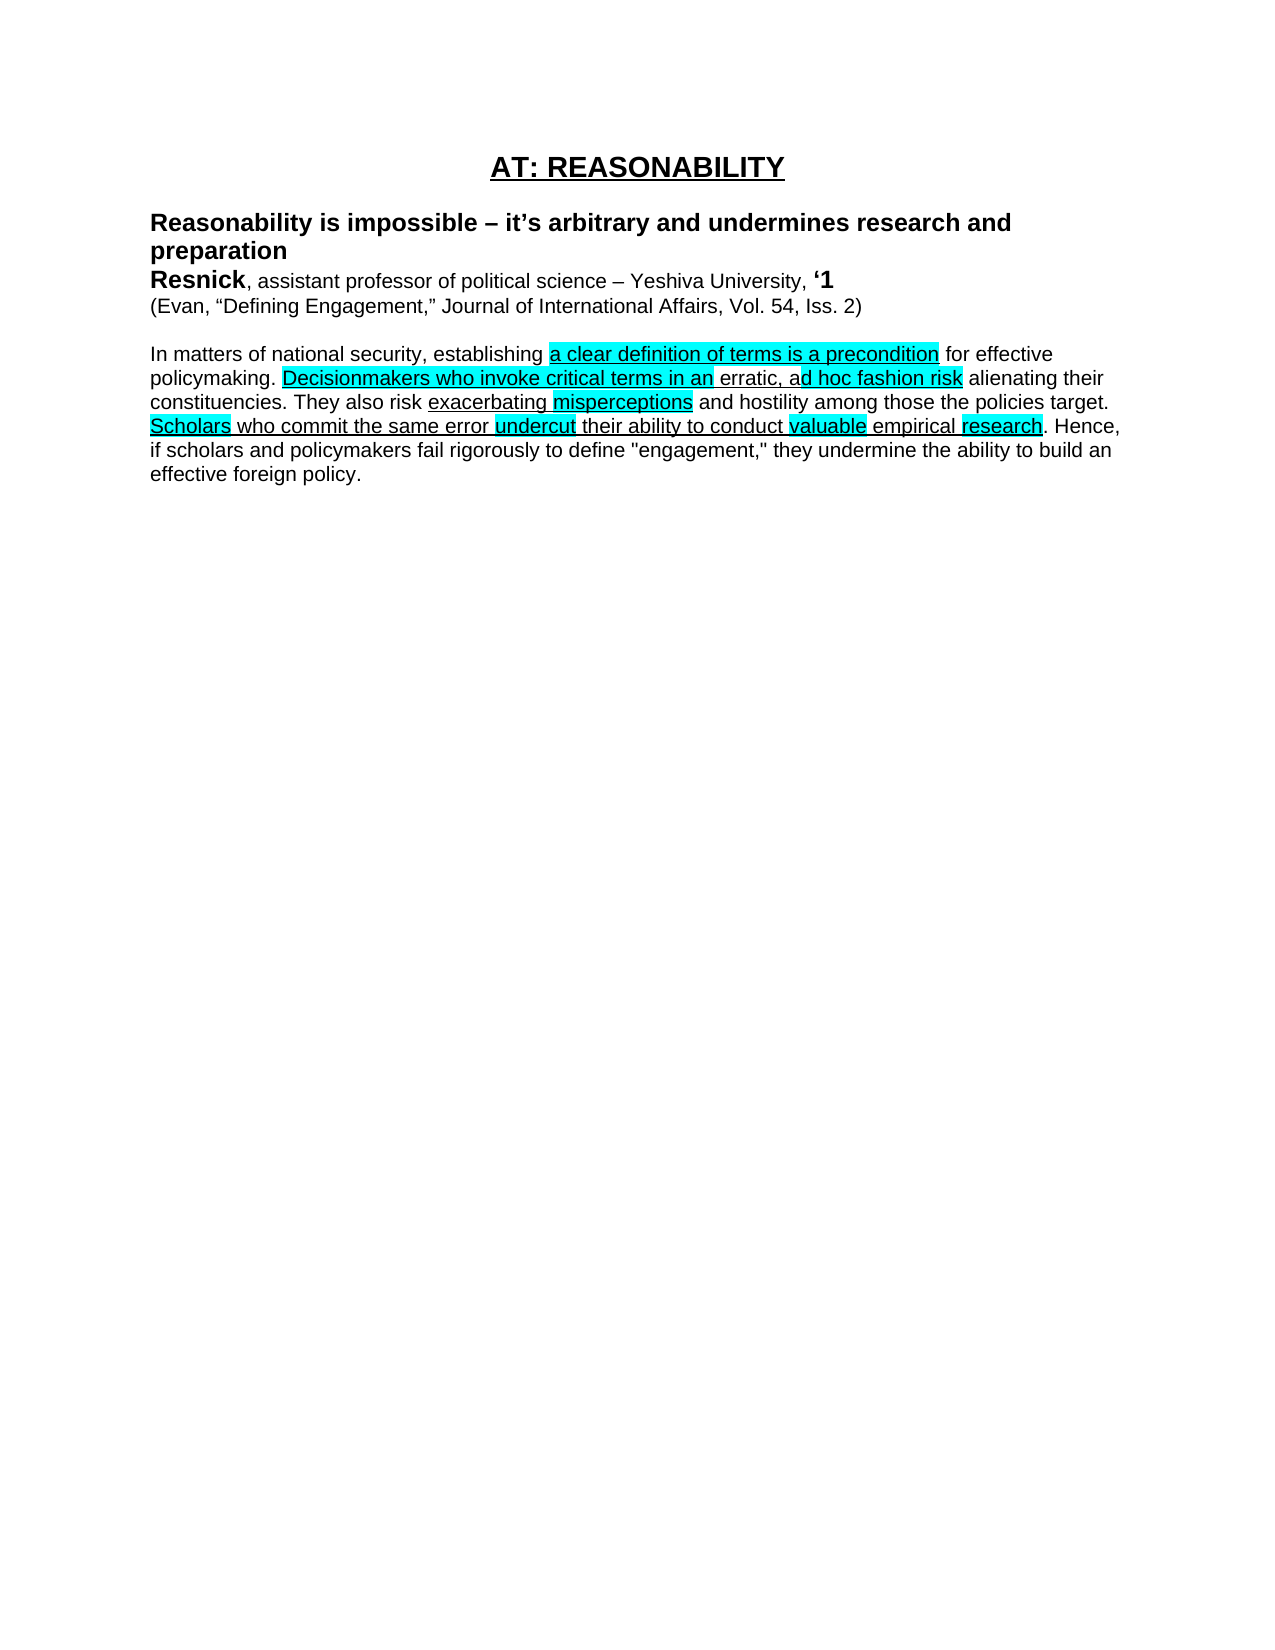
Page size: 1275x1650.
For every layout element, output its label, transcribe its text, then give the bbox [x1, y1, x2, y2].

text Resnick, assistant professor of political science – Yeshiva University, ‘1 [150, 265, 1125, 294]
text In matters of national security, establishing a clear definition of terms is a precondition for effective policymaking. Decisionmakers who invoke critical terms in an erratic, ad hoc fashion risk alienating their constituencies. They also risk exacerbating misperceptions and hostility among those the policies target. Scholars who commit the same error undercut their ability to conduct valuable empirical research. Hence, if scholars and policymakers fail rigorously to define "engagement," they undermine the ability to build an effective foreign policy. [150, 342, 1125, 485]
subtitle at: reasonability [150, 150, 1125, 183]
text (Evan, “Defining Engagement,” Journal of International Affairs, Vol. 54, Iss. 2) [150, 294, 1125, 318]
subtitle Reasonability is impossible – it’s arbitrary and undermines research and preparation [150, 207, 1125, 265]
